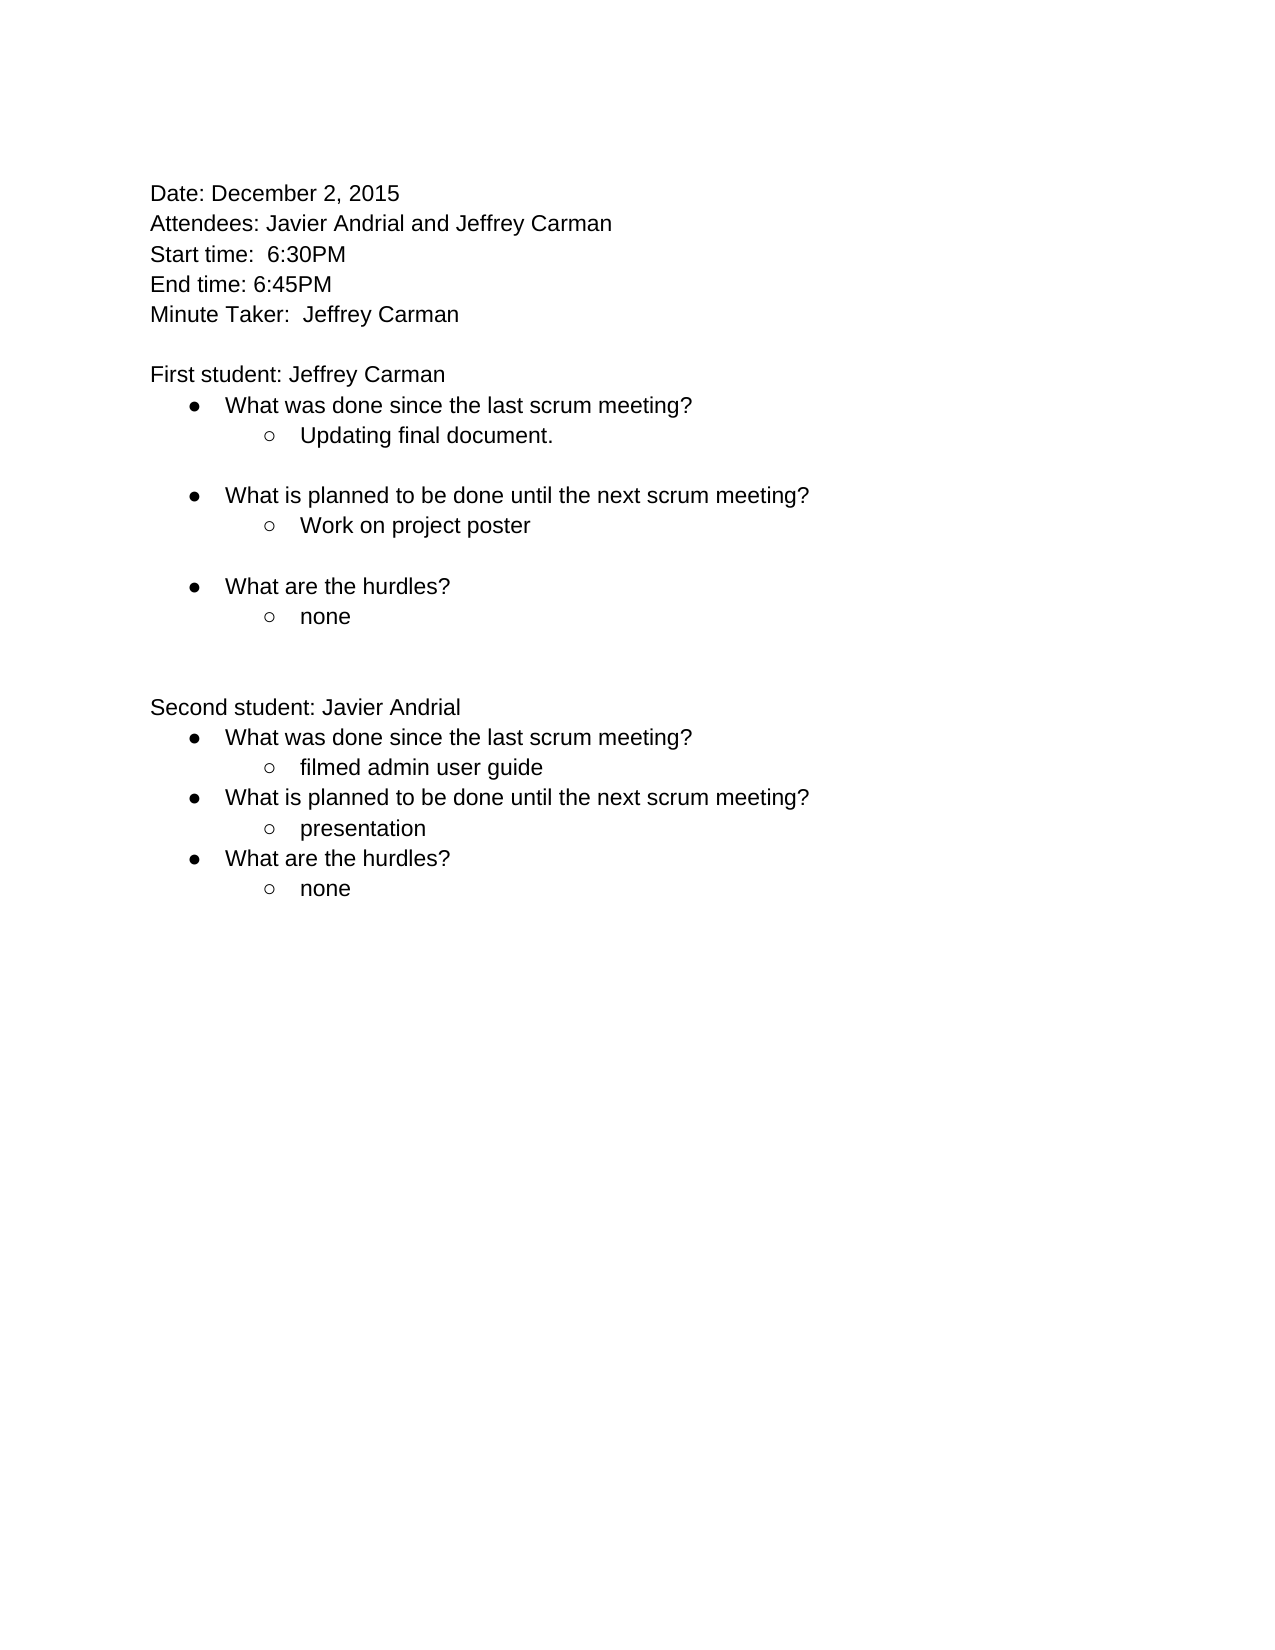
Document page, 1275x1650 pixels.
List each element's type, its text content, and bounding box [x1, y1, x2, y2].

text First student: Jeffrey Carman [150, 361, 1125, 388]
list presentation [262, 814, 1125, 841]
text Date: December 2, 2015 [150, 180, 1125, 207]
list filmed admin user guide [262, 754, 1125, 781]
text End time: 6:45PM [150, 271, 1125, 297]
list What are the hurdles? [187, 573, 1125, 599]
list Work on project poster [262, 512, 1125, 539]
text Second student: Javier Andrial [150, 694, 1125, 720]
list What are the hurdles? [187, 845, 1125, 871]
list none [262, 875, 1125, 901]
list Updating final document. [262, 422, 1125, 448]
list none [262, 603, 1125, 629]
text Attendees: Javier Andrial and Jeffrey Carman [150, 210, 1125, 237]
text Minute Taker: Jeffrey Carman [150, 301, 1125, 327]
list What was done since the last scrum meeting? [187, 392, 1125, 418]
list What is planned to be done until the next scrum meeting? [187, 784, 1125, 811]
list What is planned to be done until the next scrum meeting? [187, 482, 1125, 509]
list What was done since the last scrum meeting? [187, 724, 1125, 750]
text Start time: 6:30PM [150, 241, 1125, 267]
